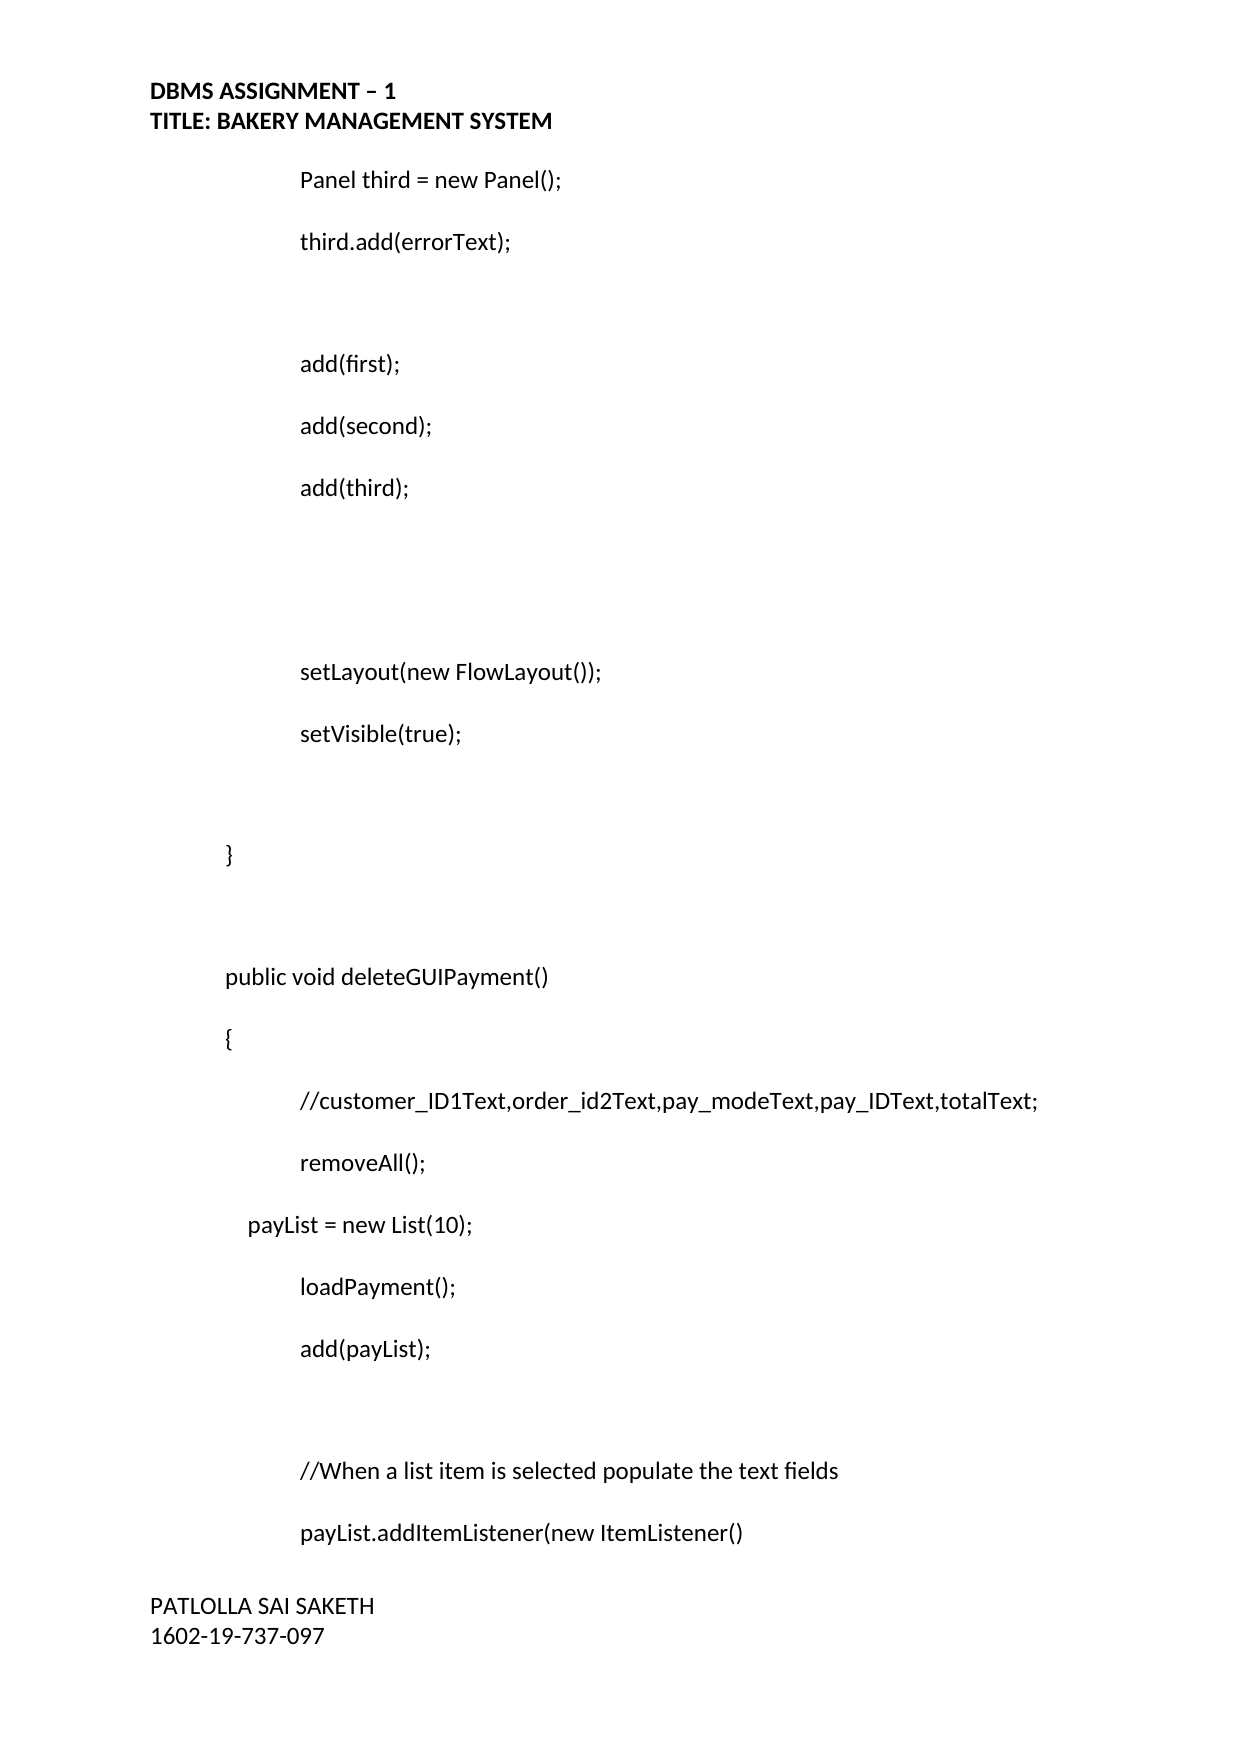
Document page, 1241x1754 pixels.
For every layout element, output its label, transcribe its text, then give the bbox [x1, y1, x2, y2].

text payList = new List(10); [150, 1209, 1090, 1240]
text setVisible(true); [150, 718, 1090, 748]
text //customer_ID1Text,order_id2Text,pay_modeText,pay_IDText,totalText; [150, 1085, 1090, 1116]
text { [150, 1023, 1090, 1054]
text loadPayment(); [150, 1272, 1090, 1302]
text Panel third = new Panel(); [150, 164, 1090, 194]
text public void deleteGUIPayment() [150, 961, 1090, 992]
text add(payList); [150, 1334, 1090, 1364]
text //When a list item is selected populate the text fields [150, 1455, 1090, 1486]
text setLayout(new FlowLayout()); [150, 656, 1090, 686]
text add(third); [150, 472, 1090, 502]
text } [150, 839, 1090, 870]
text add(first); [150, 348, 1090, 378]
text third.add(errorText); [150, 226, 1090, 257]
text payList.addItemListener(new ItemListener() [150, 1517, 1090, 1548]
text removeAll(); [150, 1147, 1090, 1178]
text add(second); [150, 410, 1090, 440]
